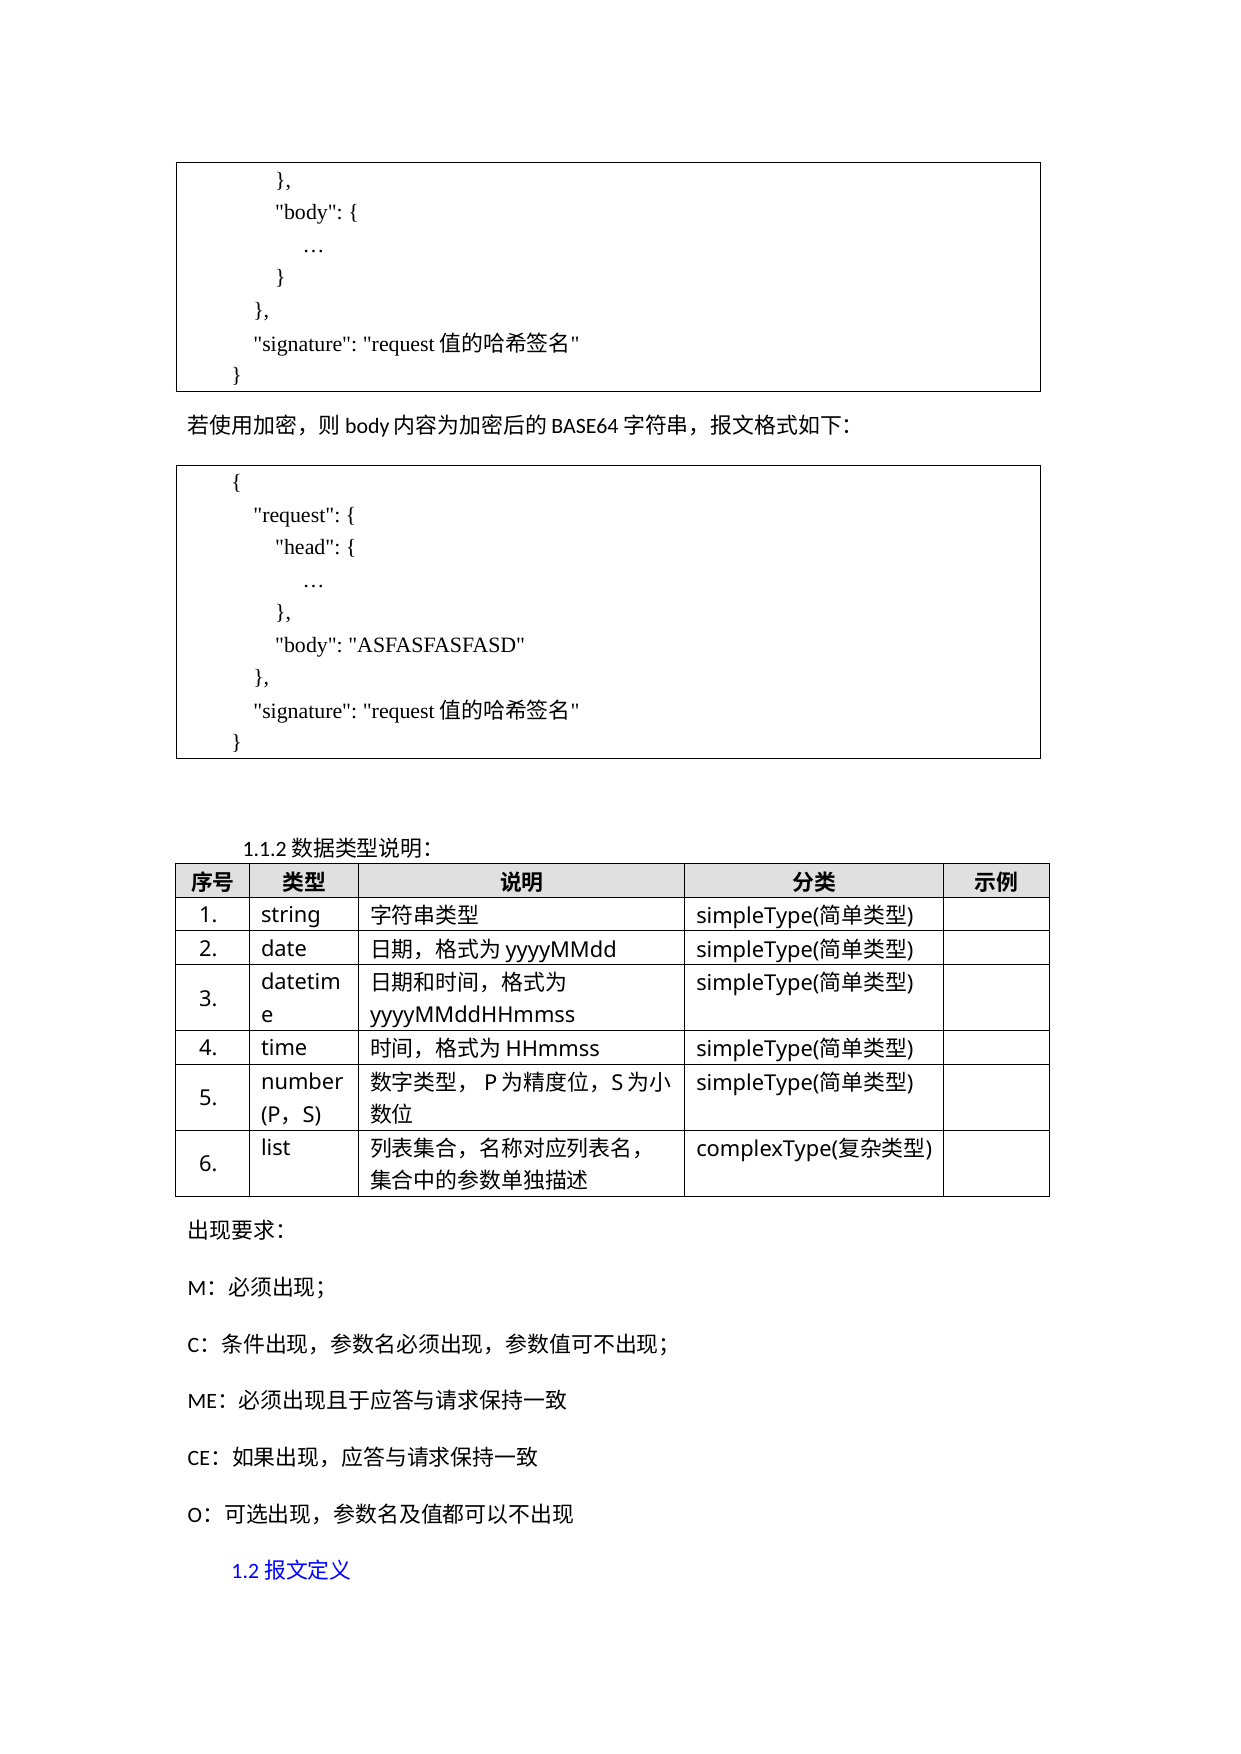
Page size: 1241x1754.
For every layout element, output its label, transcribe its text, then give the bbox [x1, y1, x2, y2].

table_cell simpleType(简单类型) [685, 931, 943, 964]
text ME：必须出现且于应答与请求保持一致 [187, 1383, 1053, 1415]
text 1.1.2数据类型说明： [231, 831, 1053, 863]
table_cell 日期，格式为yyyyMMdd [359, 931, 684, 964]
table_cell [944, 965, 1049, 1030]
table_cell [176, 1031, 249, 1063]
table_cell [944, 1131, 1049, 1196]
table_cell 日期和时间，格式为yyyyMMddHHmmss [359, 965, 684, 1030]
table_cell 数字类型， P为精度位，S为小数位 [359, 1065, 684, 1129]
text O：可选出现，参数名及值都可以不出现 [187, 1496, 1053, 1529]
table_header 分类 [685, 864, 943, 897]
text C：条件出现，参数名必须出现，参数值可不出现； [187, 1326, 1053, 1359]
table_cell [176, 931, 249, 964]
table_cell [176, 898, 249, 930]
table_cell string [250, 898, 358, 930]
text M：必须出现； [187, 1269, 1053, 1302]
table_cell datetime [250, 965, 358, 1030]
table_cell simpleType(简单类型) [685, 898, 943, 930]
table_cell list [250, 1131, 358, 1196]
table_cell date [250, 931, 358, 964]
table_cell 列表集合，名称对应列表名，集合中的参数单独描述 [359, 1131, 684, 1196]
table_cell 时间，格式为HHmmss [359, 1031, 684, 1063]
table_cell complexType(复杂类型) [685, 1131, 943, 1196]
text CE：如果出现，应答与请求保持一致 [187, 1439, 1053, 1472]
table_header 说明 [359, 864, 684, 897]
table_cell [176, 1065, 249, 1129]
table_cell [944, 1065, 1049, 1129]
table_cell simpleType(简单类型) [685, 1065, 943, 1129]
table_cell [176, 965, 249, 1030]
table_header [177, 163, 1040, 391]
table_cell number(P，S) [250, 1065, 358, 1129]
table_cell 字符串类型 [359, 898, 684, 930]
text 出现要求： [187, 1213, 1053, 1245]
text 1.2 报文定义 [187, 1553, 1053, 1585]
table_cell [176, 1131, 249, 1196]
text 若使用加密，则body内容为加密后的BASE64字符串，报文格式如下： [187, 408, 1053, 440]
table_cell simpleType(简单类型) [685, 1031, 943, 1063]
table_cell time [250, 1031, 358, 1063]
table_cell [944, 1031, 1049, 1063]
table_cell [944, 931, 1049, 964]
table_header 示例 [944, 864, 1049, 897]
table_header 类型 [250, 864, 358, 897]
table_cell simpleType(简单类型) [685, 965, 943, 1030]
table_cell [944, 898, 1049, 930]
table_header { "request": { "head": { … }, "body": "ASFASFASFASD" }, "signature": "request值的哈希签名" } [177, 466, 1040, 758]
table_header 序号 [176, 864, 249, 897]
